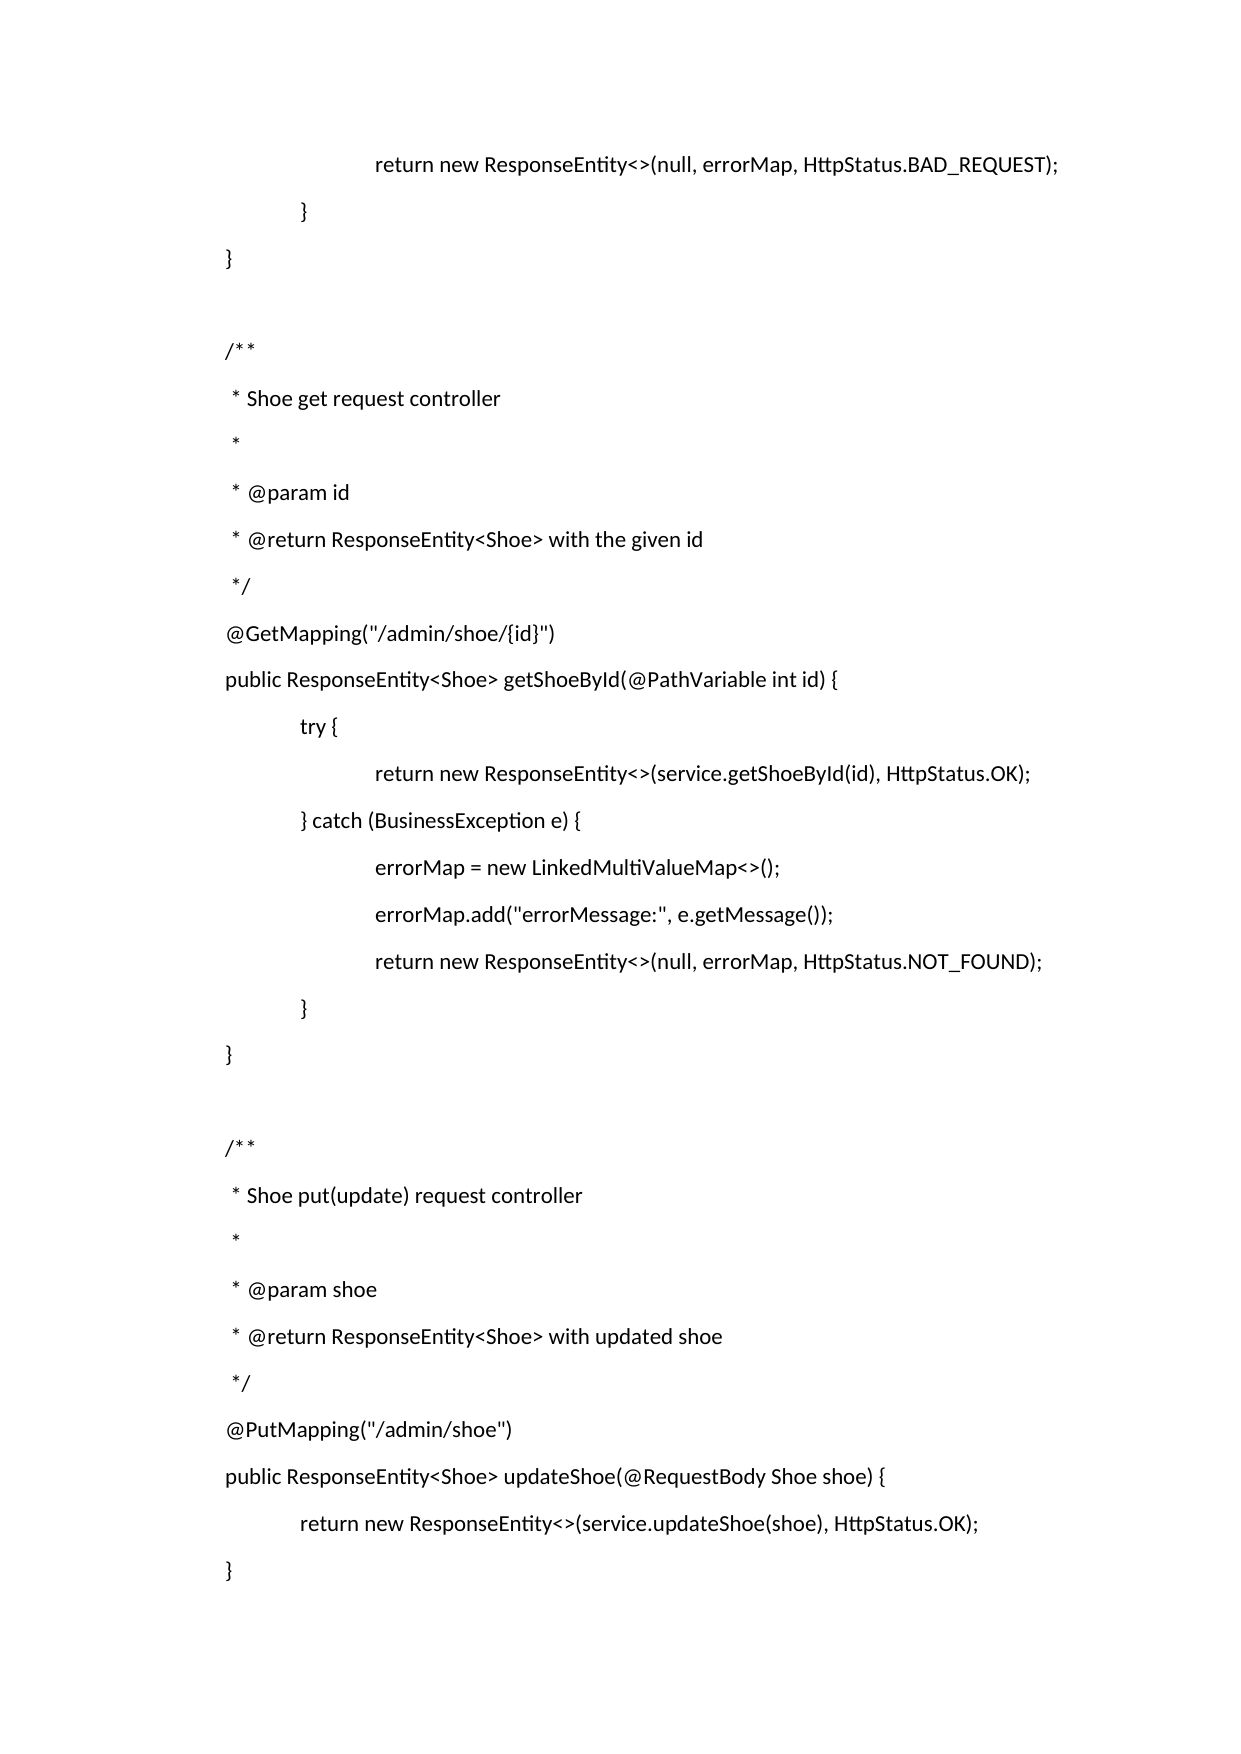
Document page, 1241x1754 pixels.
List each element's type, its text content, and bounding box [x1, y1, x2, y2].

text * @param id [150, 478, 1090, 506]
text errorMap.add("errorMessage:", e.getMessage()); [150, 900, 1090, 928]
text } [150, 197, 1090, 225]
text * [150, 1228, 1090, 1256]
text public ResponseEntity<Shoe> updateShoe(@RequestBody Shoe shoe) { [150, 1462, 1090, 1491]
text */ [150, 1369, 1090, 1397]
text * @return ResponseEntity<Shoe> with updated shoe [150, 1322, 1090, 1350]
text errorMap = new LinkedMultiValueMap<>(); [150, 853, 1090, 881]
text return new ResponseEntity<>(service.getShoeById(id), HttpStatus.OK); [150, 759, 1090, 787]
text } [150, 994, 1090, 1022]
text /** [150, 1134, 1090, 1162]
text @GetMapping("/admin/shoe/{id}") [150, 619, 1090, 647]
text } [150, 244, 1090, 272]
text public ResponseEntity<Shoe> getShoeById(@PathVariable int id) { [150, 666, 1090, 694]
text * Shoe get request controller [150, 384, 1090, 412]
text * @param shoe [150, 1275, 1090, 1303]
text * Shoe put(update) request controller [150, 1181, 1090, 1209]
text return new ResponseEntity<>(service.updateShoe(shoe), HttpStatus.OK); [150, 1509, 1090, 1537]
text return new ResponseEntity<>(null, errorMap, HttpStatus.NOT_FOUND); [150, 947, 1090, 975]
text try { [150, 712, 1090, 741]
text } catch (BusinessException e) { [150, 806, 1090, 834]
text } [150, 1041, 1090, 1069]
text @PutMapping("/admin/shoe") [150, 1416, 1090, 1444]
text */ [150, 572, 1090, 600]
text } [150, 1556, 1090, 1584]
text * @return ResponseEntity<Shoe> with the given id [150, 525, 1090, 553]
text * [150, 431, 1090, 459]
text return new ResponseEntity<>(null, errorMap, HttpStatus.BAD_REQUEST); [150, 150, 1090, 178]
text /** [150, 337, 1090, 366]
